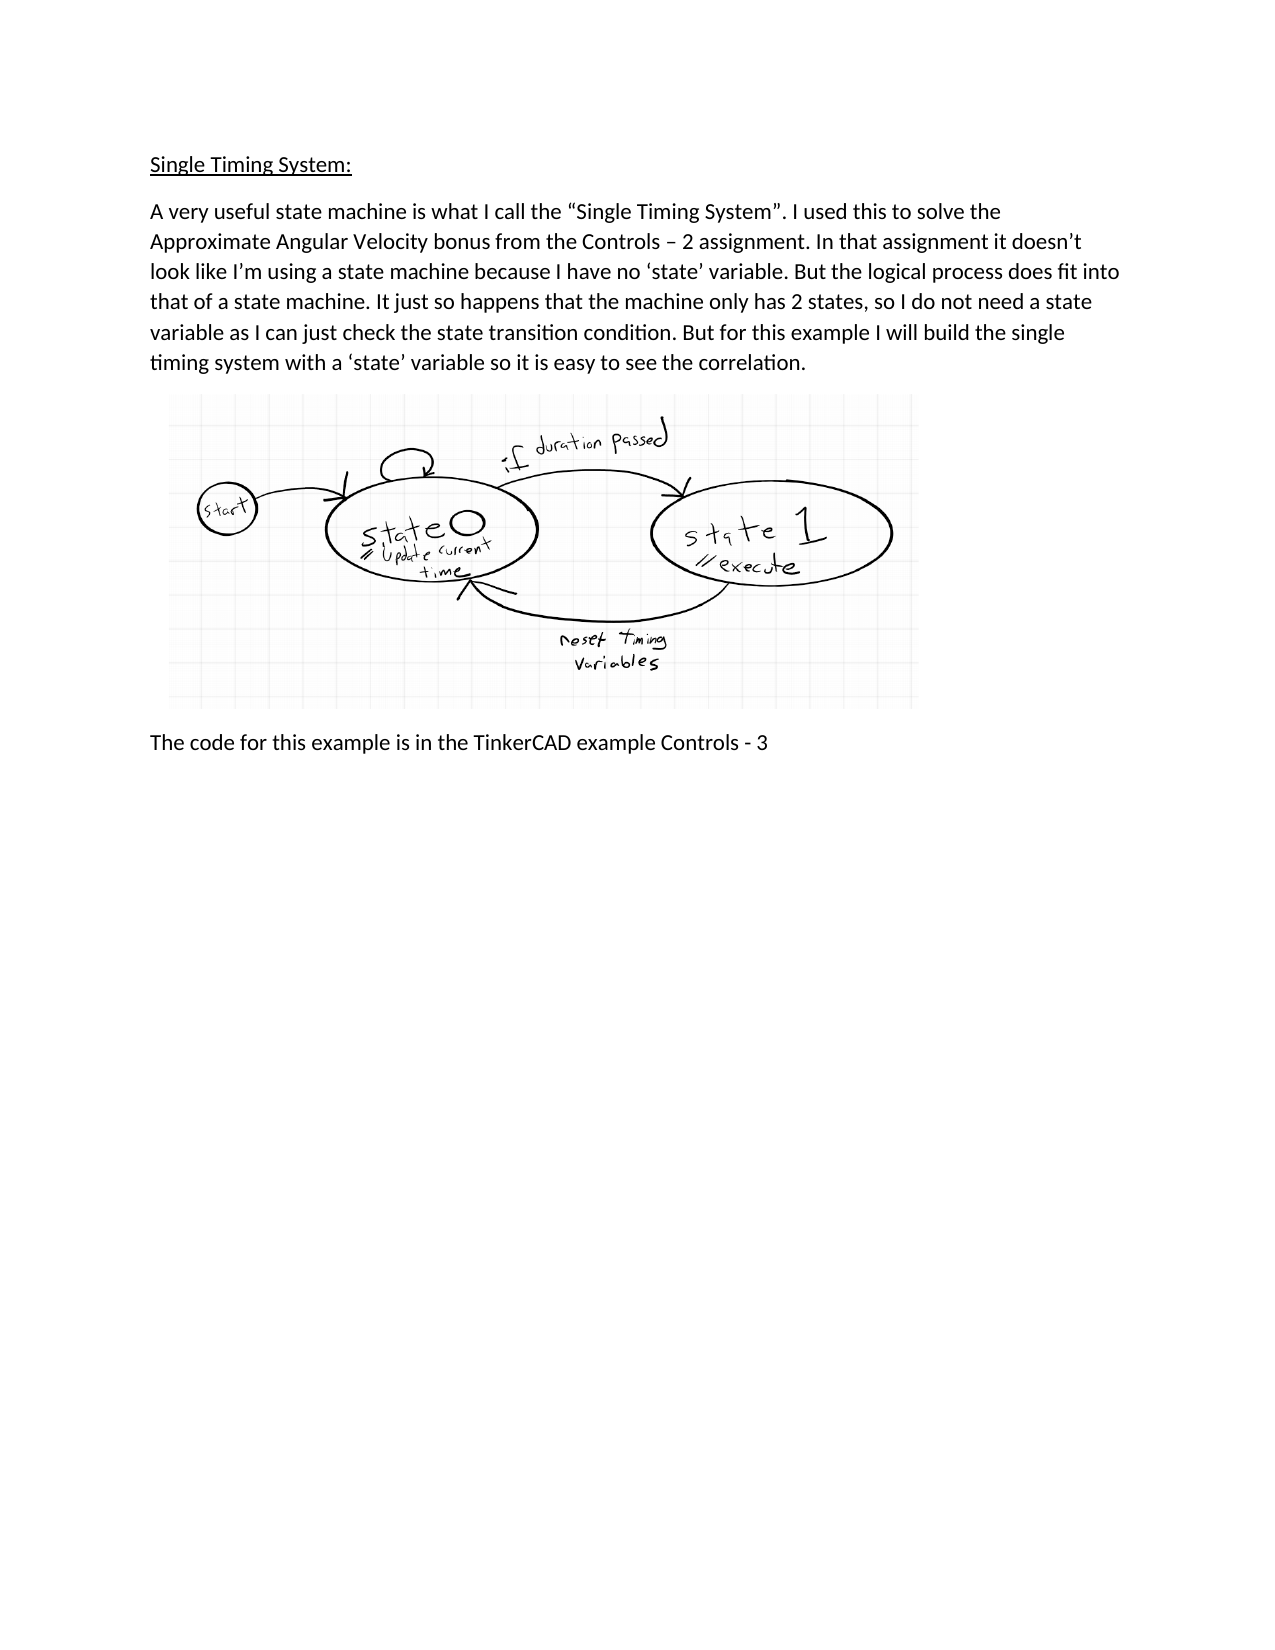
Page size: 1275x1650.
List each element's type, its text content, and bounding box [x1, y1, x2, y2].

text Single Timing System: [150, 150, 1125, 178]
text The code for this example is in the TinkerCAD example Controls - 3 [150, 728, 1125, 756]
text A very useful state machine is what I call the “Single Timing System”. I used this to solve the Approximate Angular Velocity bonus from the Controls – 2 assignment. In that assignment it doesn’t look like I’m using a state machine because I have no ‘state’ variable. But the logical process does fit into that of a state machine. It just so happens that the machine only has 2 states, so I do not need a state variable as I can just check the state transition condition. But for this example I will build the single timing system with a ‘state’ variable so it is easy to see the correlation. [150, 197, 1125, 376]
